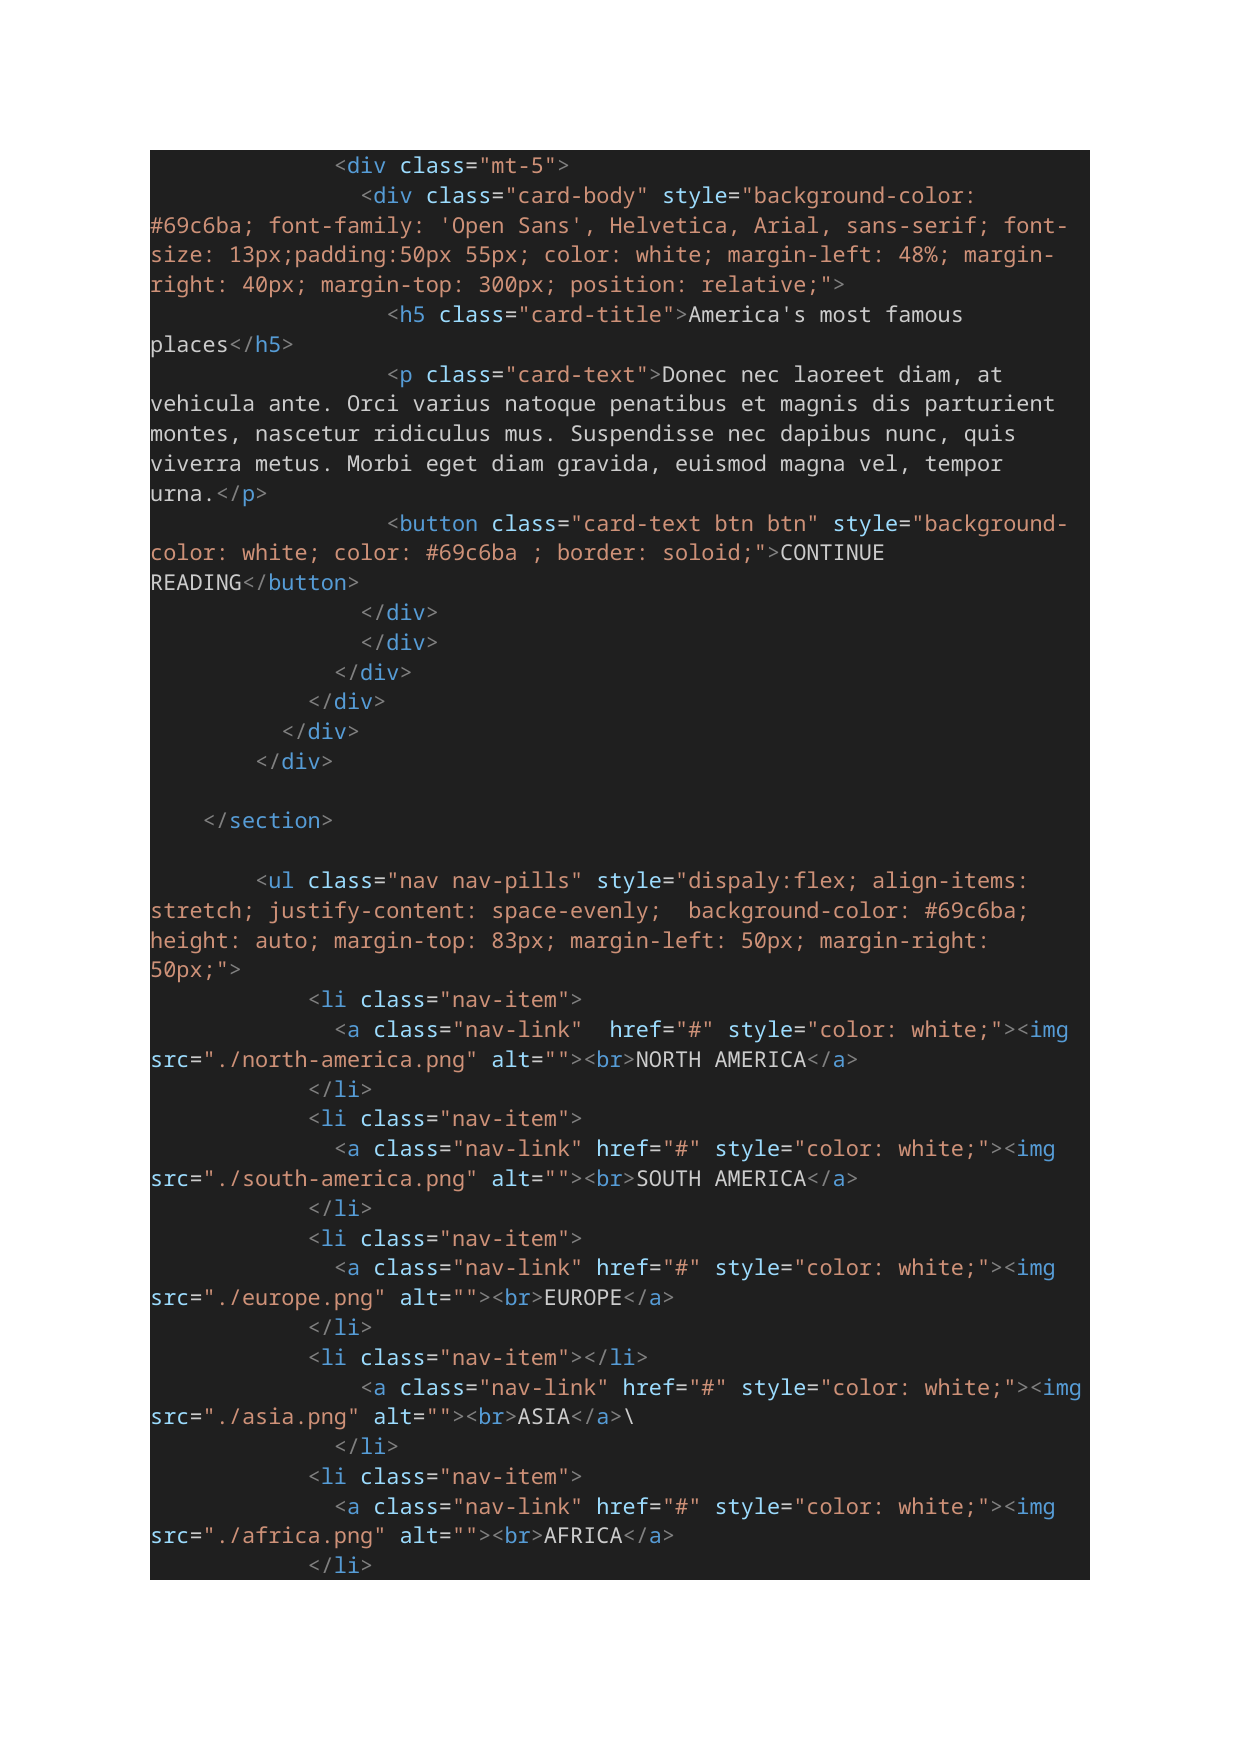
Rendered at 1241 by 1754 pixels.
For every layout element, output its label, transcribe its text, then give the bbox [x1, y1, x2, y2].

text </li> [150, 1193, 1090, 1222]
text </div> [150, 686, 1090, 716]
text </li> [150, 1073, 1090, 1103]
text <div class="card-body" style="background-color: #69c6ba; font-family: 'Open Sans', Helvetica, Arial, sans-serif; font-size: 13px;padding:50px 55px; color: white; margin-left: 48%; margin-right: 40px; margin-top: 300px; position: relative;"> [150, 180, 1090, 299]
text <li class="nav-item"> [150, 1103, 1090, 1133]
text </div> [150, 627, 1090, 656]
text <a class="nav-link" href="#" style="color: white;"><img src="./asia.png" alt=""><br>ASIA</a>\ [150, 1371, 1090, 1431]
text <a class="nav-link" href="#" style="color: white;"><img src="./north-america.png" alt=""><br>NORTH AMERICA</a> [150, 1014, 1090, 1073]
text <a class="nav-link" href="#" style="color: white;"><img src="./europe.png" alt=""><br>EUROPE</a> [150, 1252, 1090, 1312]
text <button class="card-text btn btn" style="background-color: white; color: #69c6ba ; border: soloid;">CONTINUE READING</button> [150, 507, 1090, 597]
text </div> [150, 746, 1090, 776]
text </li> [150, 1312, 1090, 1342]
text <a class="nav-link" href="#" style="color: white;"><img src="./south-america.png" alt=""><br>SOUTH AMERICA</a> [150, 1133, 1090, 1193]
text <ul class="nav nav-pills" style="dispaly:flex; align-items: stretch; justify-content: space-evenly; background-color: #69c6ba; height: auto; margin-top: 83px; margin-left: 50px; margin-right: 50px;"> [150, 865, 1090, 984]
text </section> [150, 805, 1090, 835]
text </div> [150, 597, 1090, 627]
text <p class="card-text">Donec nec laoreet diam, at vehicula ante. Orci varius natoque penatibus et magnis dis parturient montes, nascetur ridiculus mus. Suspendisse nec dapibus nunc, quis viverra metus. Morbi eget diam gravida, euismod magna vel, tempor urna.</p> [150, 358, 1090, 507]
text </div> [150, 656, 1090, 686]
text <a class="nav-link" href="#" style="color: white;"><img src="./africa.png" alt=""><br>AFRICA</a> [150, 1491, 1090, 1550]
text <li class="nav-item"> [150, 1461, 1090, 1491]
text <li class="nav-item"> [150, 1222, 1090, 1252]
text <h5 class="card-title">America's most famous places</h5> [150, 299, 1090, 358]
text <div class="mt-5"> [150, 150, 1090, 180]
text </div> [150, 716, 1090, 746]
text </li> [150, 1550, 1090, 1580]
text <li class="nav-item"></li> [150, 1342, 1090, 1371]
text <li class="nav-item"> [150, 984, 1090, 1014]
text </li> [150, 1431, 1090, 1461]
